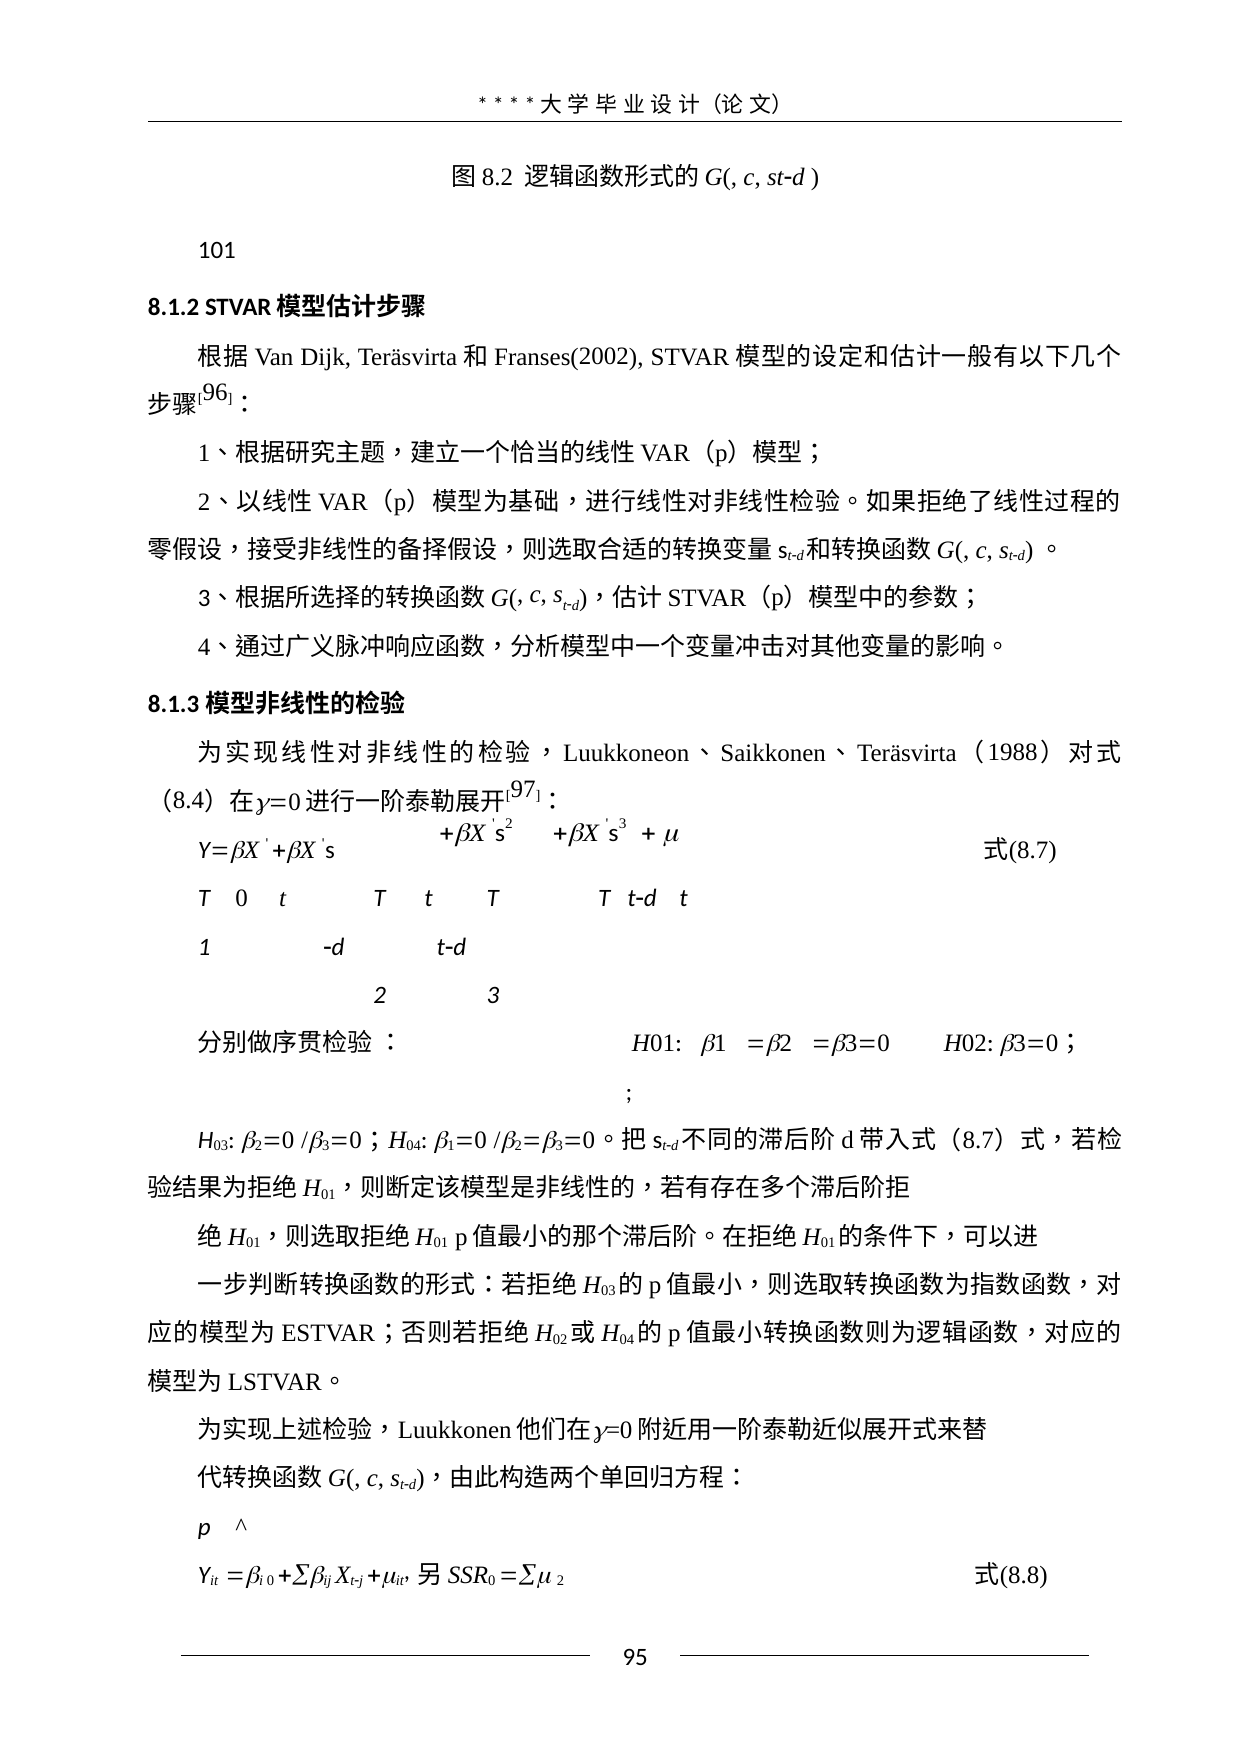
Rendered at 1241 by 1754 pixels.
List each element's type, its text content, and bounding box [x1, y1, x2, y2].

text 一步判断转换函数的形式：若拒绝H03的p值最小，则选取转换函数为指数函数，对应的模型为ESTVAR；否则若拒绝H02或H04的p值最小转换函数则为逻辑函数，对应的模型为LSTVAR。 [148, 1251, 1122, 1396]
text 为实现上述检验，Luukkonen他们在=0附近用一阶泰勒近似展开式来替 [148, 1396, 1122, 1445]
text 式(8.8) [924, 1541, 1122, 1590]
text 式(8.7) [933, 816, 1122, 865]
text 绝H01，则选取拒绝H01 p值最小的那个滞后阶。在拒绝H01的条件下，可以进 [148, 1203, 1122, 1251]
text 1、根据研究主题，建立一个恰当的线性VAR（p）模型； [148, 420, 1122, 468]
text 为实现线性对非线性的检验，Luukkoneon、Saikkonen、Teräsvirta（1988）对式（8.4）在0进行一阶泰勒展开[97]： [148, 720, 1122, 816]
text 2、以线性VAR（p）模型为基础，进行线性对非线性检验。如果拒绝了线性过程的零假设，接受非线性的备择假设，则选取合适的转换变量std和转换函数G(, c, std) 。 [148, 468, 1122, 565]
text 101 [148, 217, 1122, 265]
text H02: 30； [893, 1010, 1122, 1058]
text Yit i 0 ij Xtj it, 另SSR0  2 [148, 1541, 697, 1590]
subtitle 8.1.3 模型非线性的检验 [148, 686, 1122, 720]
text 代转换函数G(, c, std)，由此构造两个单回归方程： [148, 1445, 1122, 1493]
text H01: 1 2 30 ; [582, 1010, 889, 1106]
text 1 T t d [148, 913, 319, 961]
text 3、根据所选择的转换函数G(, c, std)，估计STVAR（p）模型中的参数； [148, 565, 1122, 613]
text X 's2 [439, 824, 535, 845]
text 3 T td t [436, 961, 544, 1010]
text 4、通过广义脉冲响应函数，分析模型中一个变量冲击对其他变量的影响。 [148, 613, 1122, 661]
text H03: 20 /30；H04: 10 /230。把std不同的滞后阶d带入式（8.7）式，若检验结果为拒绝H01，则断定该模型是非线性的，若有存在多个滞后阶拒 [148, 1106, 1122, 1203]
text p ^ [148, 1493, 1122, 1541]
text 分别做序贯检验 ： [148, 1010, 577, 1058]
text YX ' X 's [148, 816, 410, 865]
text X 's3   [552, 824, 711, 845]
text T 0 t [148, 865, 319, 913]
text 图 8.2 逻辑函数形式的G(, c, std ) [148, 159, 1122, 192]
text 根据Van Dijk, Teräsvirta和Franses(2002), STVAR模型的设定和估计一般有以下几个步骤[96]： [148, 323, 1122, 420]
text 2 T td [323, 961, 432, 1010]
subtitle 8.1.2 STVAR模型估计步骤 [148, 289, 1122, 323]
